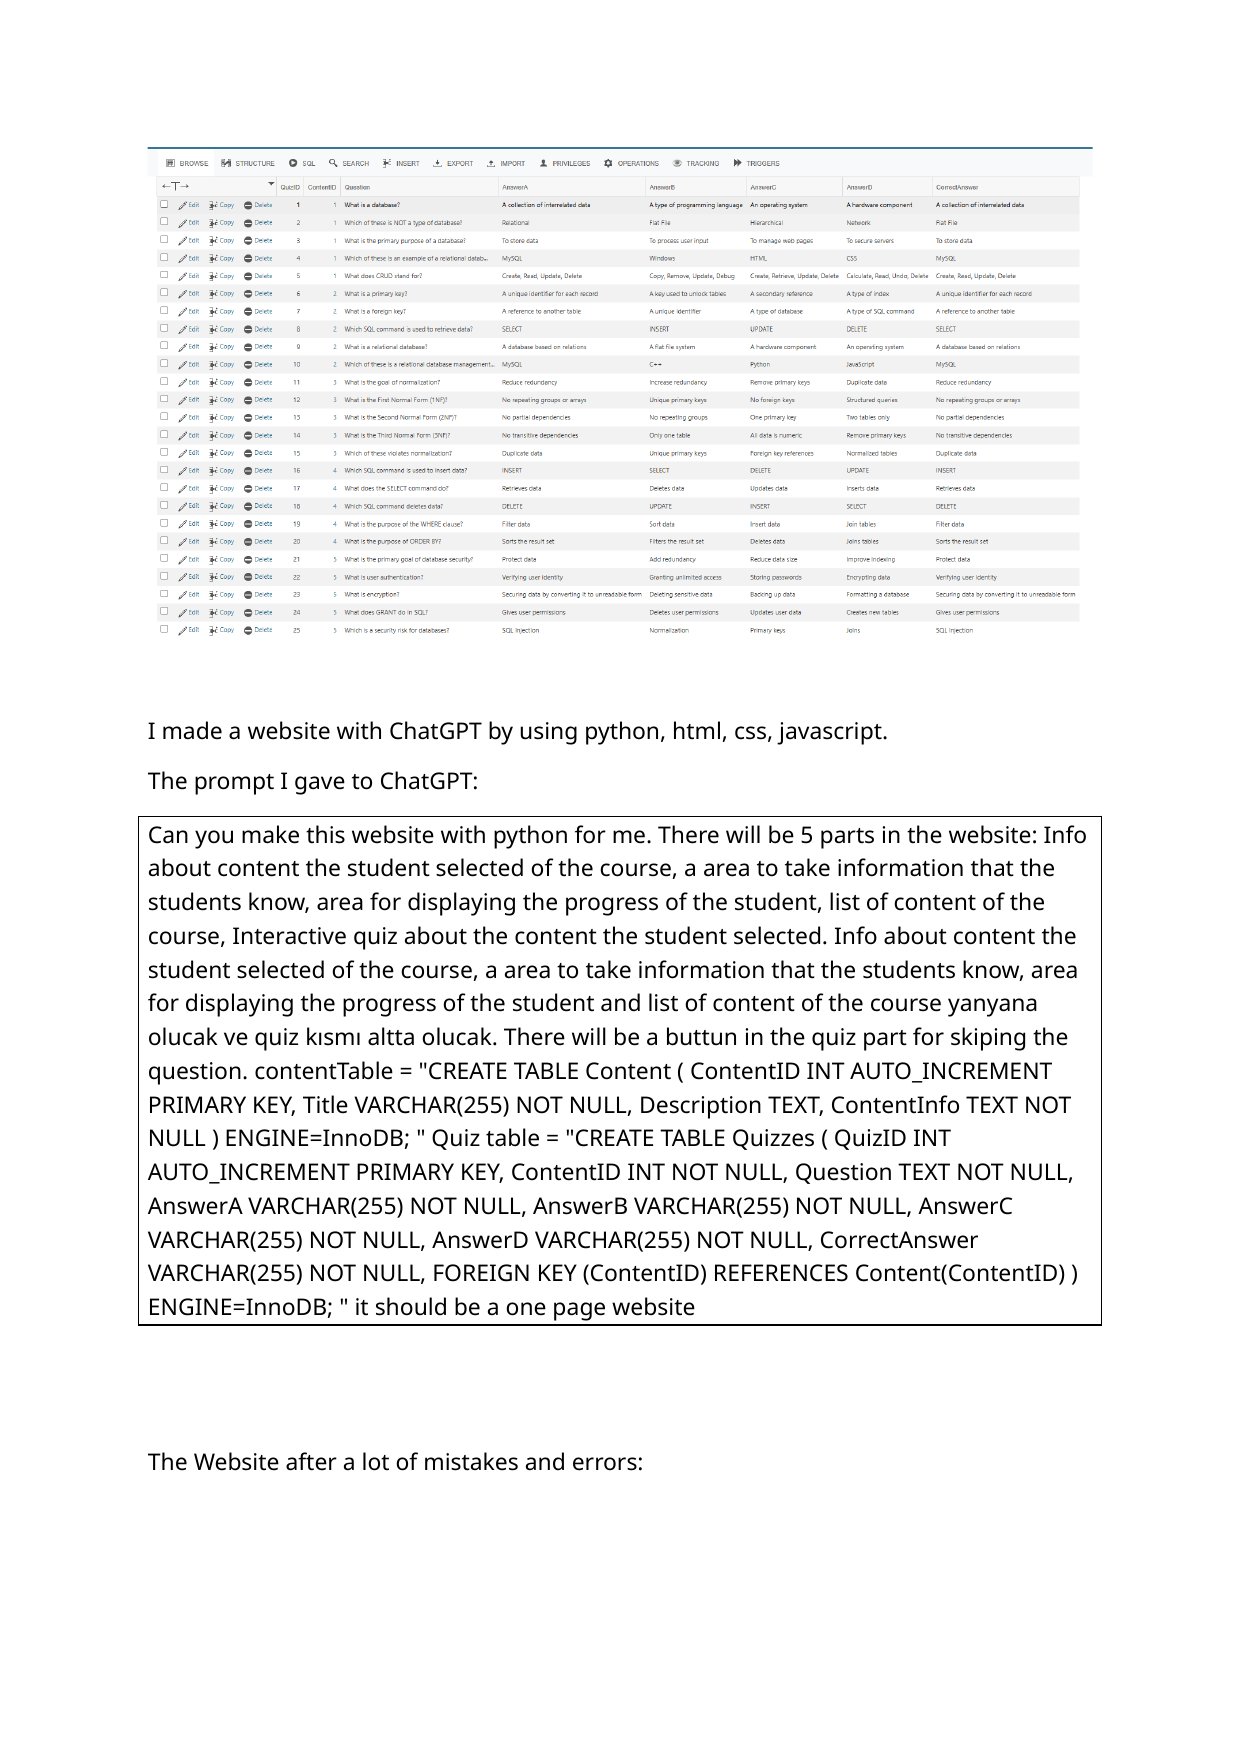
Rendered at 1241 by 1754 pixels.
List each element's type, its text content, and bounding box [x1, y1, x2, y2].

picture [147, 147, 1093, 646]
text I made a website with ChatGPT by using python, html, css, javascript. [148, 715, 1093, 746]
text The Website after a lot of mistakes and errors: [148, 1446, 1093, 1477]
text Can you make this website with python for me. There will be 5 parts in the website: Info about content the student selected of the course, a area to take information that the students know, area for displaying the progress of the student, list of content of the course, Interactive quiz about the content the student selected. Info about content the student selected of the course, a area to take information that the students know, area for displaying the progress of the student and list of content of the course yanyana olucak ve quiz kısmı altta olucak. There will be a buttun in the quiz part for skiping the question. contentTable = "CREATE TABLE Content ( ContentID INT AUTO_INCREMENT PRIMARY KEY, Title VARCHAR(255) NOT NULL, Description TEXT, ContentInfo TEXT NOT NULL ) ENGINE=InnoDB; " Quiz table = "CREATE TABLE Quizzes ( QuizID INT AUTO_INCREMENT PRIMARY KEY, ContentID INT NOT NULL, Question TEXT NOT NULL, AnswerA VARCHAR(255) NOT NULL, AnswerB VARCHAR(255) NOT NULL, AnswerC VARCHAR(255) NOT NULL, AnswerD VARCHAR(255) NOT NULL, CorrectAnswer VARCHAR(255) NOT NULL, FOREIGN KEY (ContentID) REFERENCES Content(ContentID) ) ENGINE=InnoDB; " it should be a one page website [139, 817, 1101, 1324]
text The prompt I gave to ChatGPT: [148, 765, 1093, 796]
